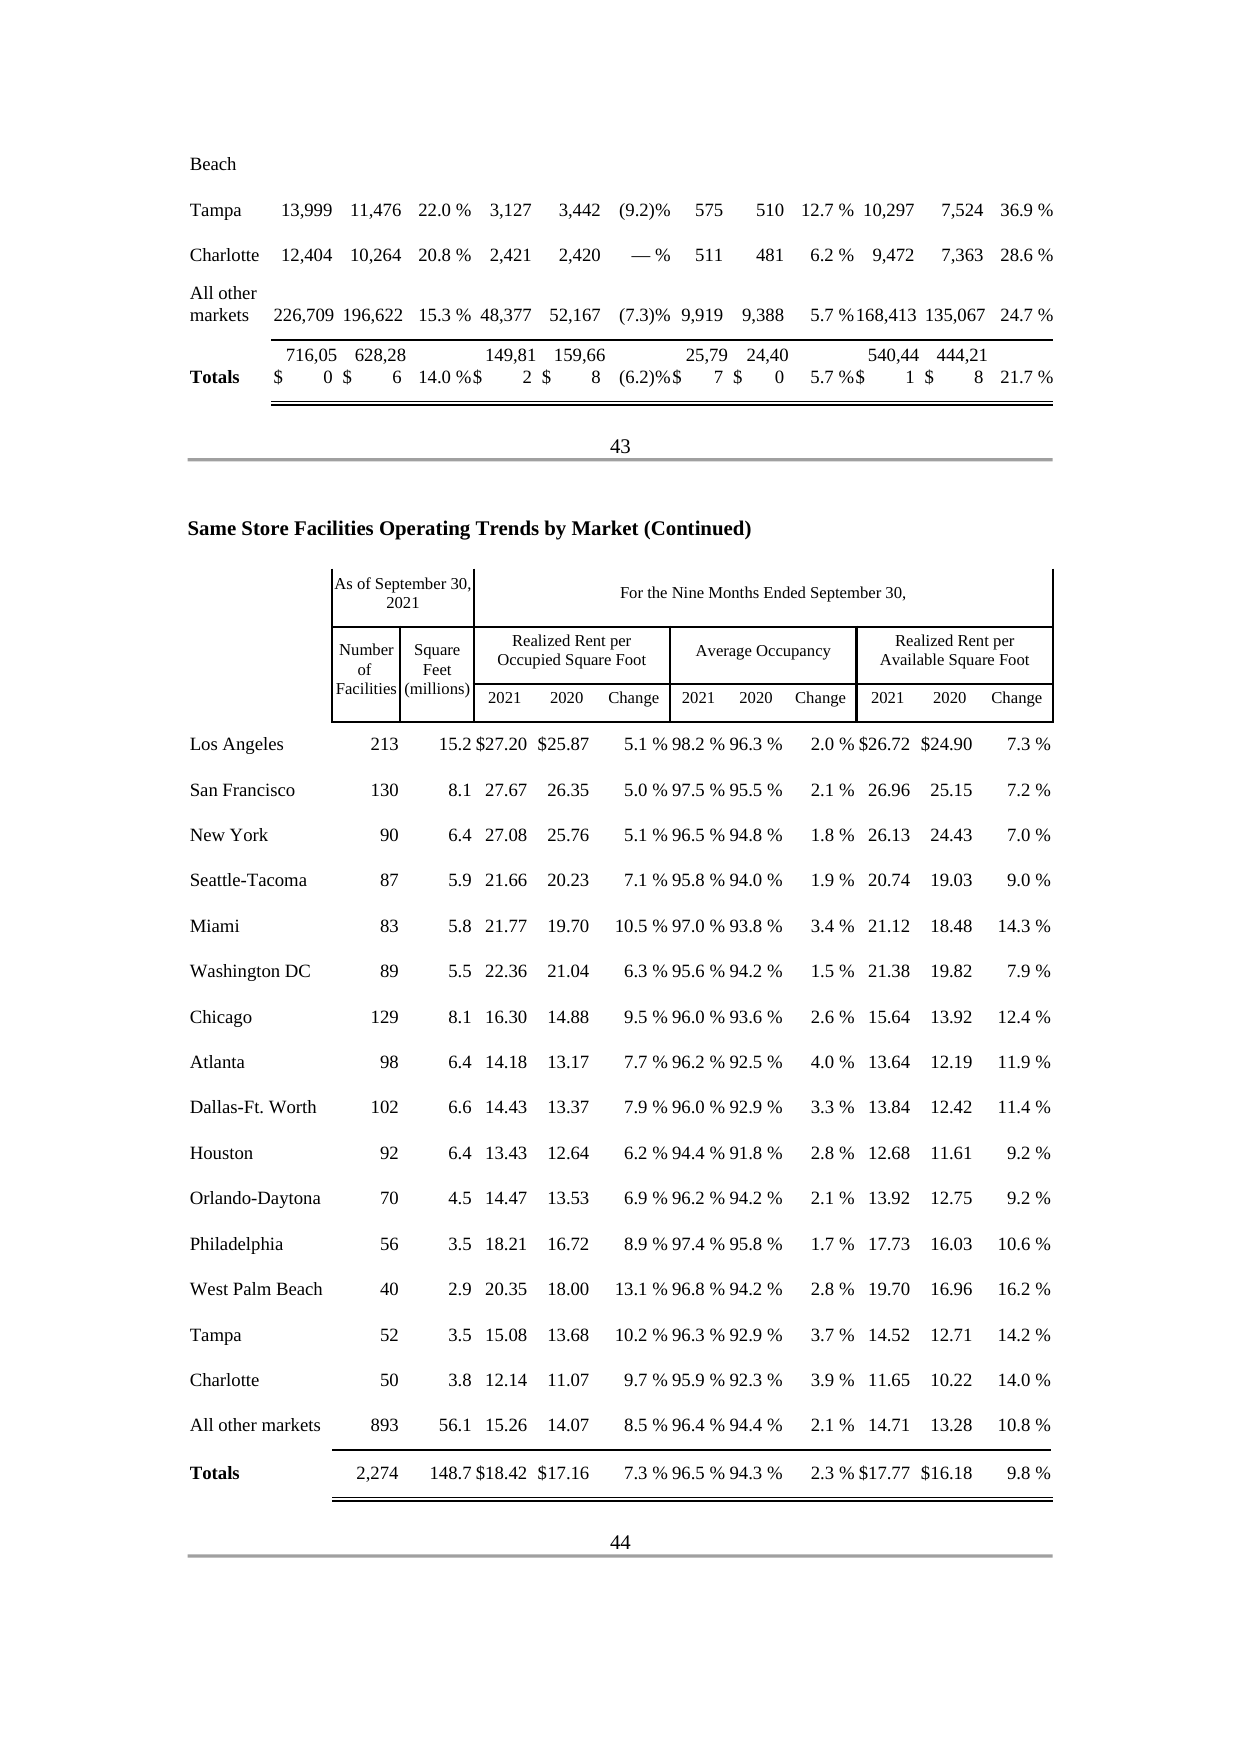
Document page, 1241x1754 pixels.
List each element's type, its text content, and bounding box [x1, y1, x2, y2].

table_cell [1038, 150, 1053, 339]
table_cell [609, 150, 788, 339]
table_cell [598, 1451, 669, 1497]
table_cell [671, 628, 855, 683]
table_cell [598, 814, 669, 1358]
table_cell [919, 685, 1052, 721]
text Same Store Facilities Operating Trends by Market (Continued) [187, 516, 1053, 540]
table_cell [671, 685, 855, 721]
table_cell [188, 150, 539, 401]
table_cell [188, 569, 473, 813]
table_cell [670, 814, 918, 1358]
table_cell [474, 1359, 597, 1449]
text 43 [187, 434, 1053, 458]
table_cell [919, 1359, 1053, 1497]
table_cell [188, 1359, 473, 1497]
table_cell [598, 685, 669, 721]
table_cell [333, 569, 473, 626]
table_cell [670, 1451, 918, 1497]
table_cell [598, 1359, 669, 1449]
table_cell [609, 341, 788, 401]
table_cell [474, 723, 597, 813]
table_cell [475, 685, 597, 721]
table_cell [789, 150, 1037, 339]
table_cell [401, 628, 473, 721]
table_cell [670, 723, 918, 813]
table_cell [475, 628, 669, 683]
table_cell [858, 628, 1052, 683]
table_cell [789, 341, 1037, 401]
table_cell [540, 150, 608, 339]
text 44 [187, 1530, 1053, 1554]
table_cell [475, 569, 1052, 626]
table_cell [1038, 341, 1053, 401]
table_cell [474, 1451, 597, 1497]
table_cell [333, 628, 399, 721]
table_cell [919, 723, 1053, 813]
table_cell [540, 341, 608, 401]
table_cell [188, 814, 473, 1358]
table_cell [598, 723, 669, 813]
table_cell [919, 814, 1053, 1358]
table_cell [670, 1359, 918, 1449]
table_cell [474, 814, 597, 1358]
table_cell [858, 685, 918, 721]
